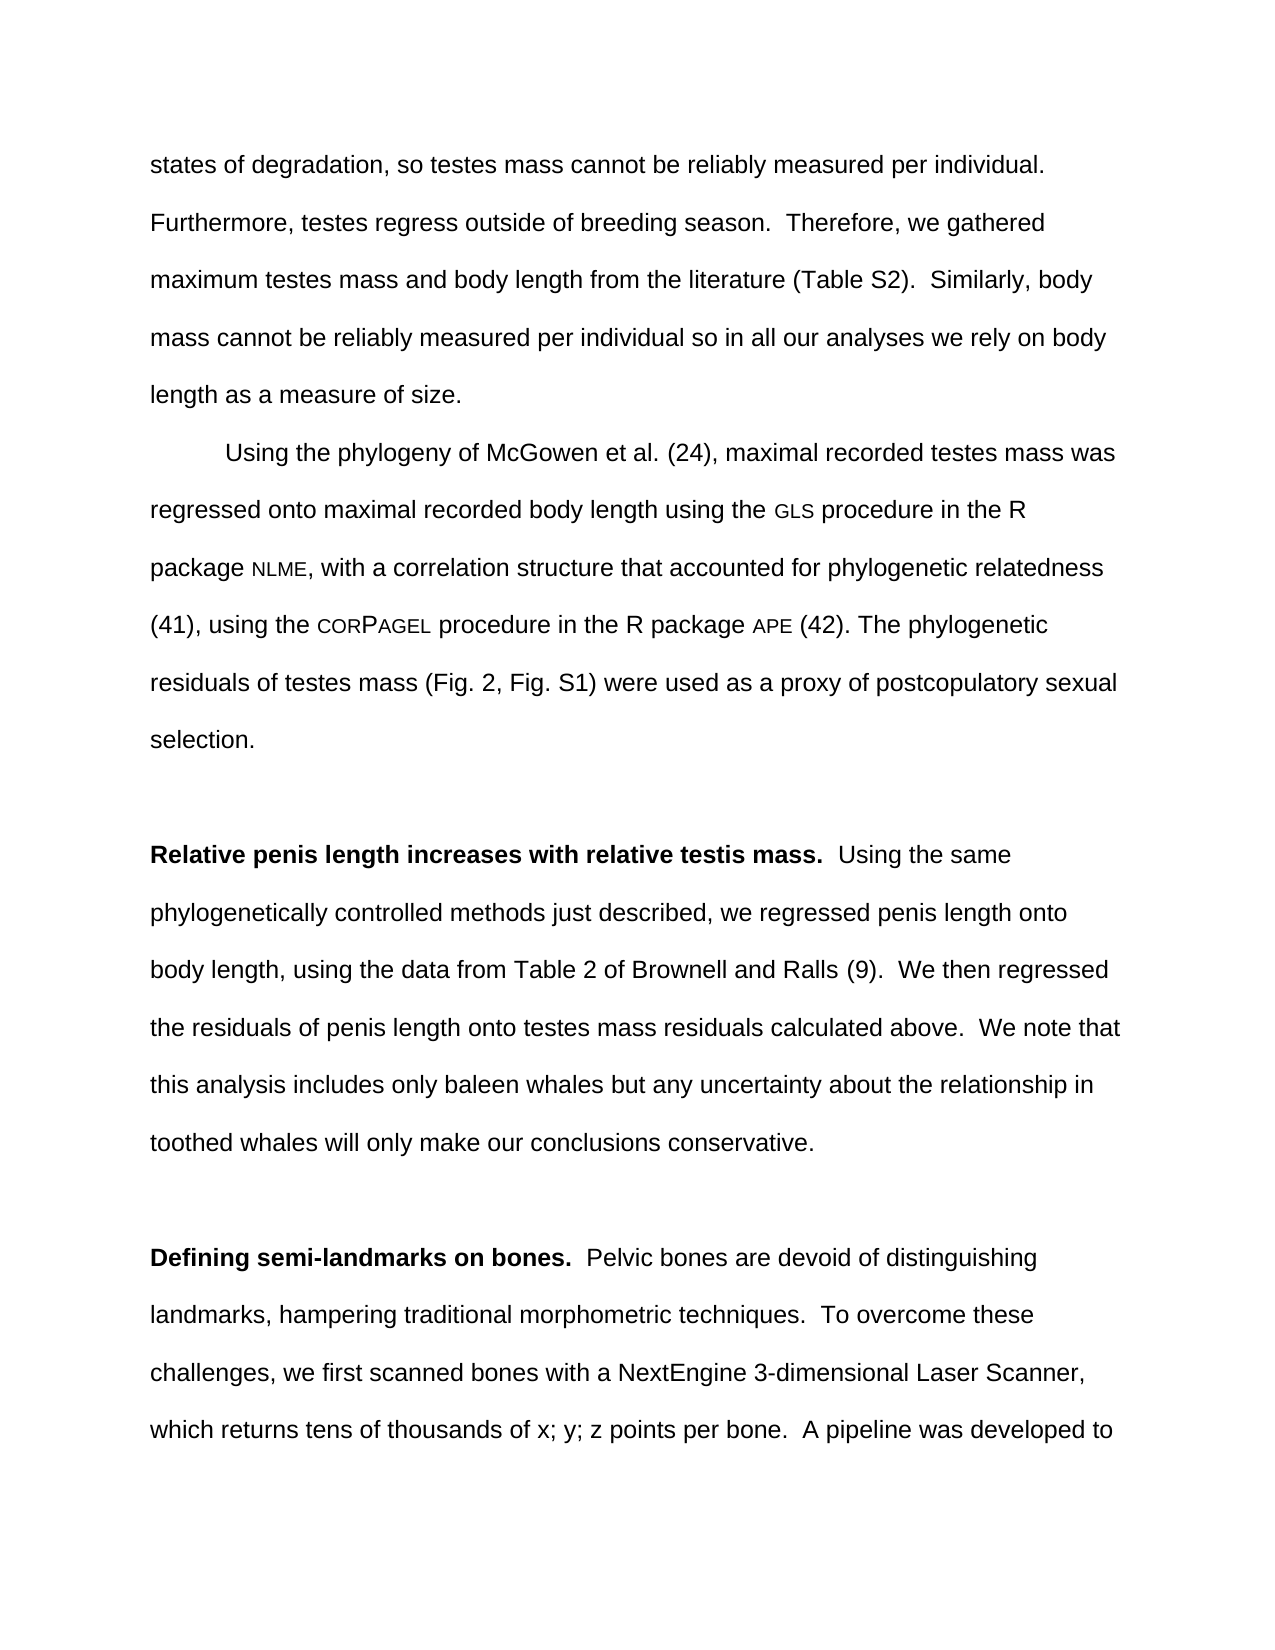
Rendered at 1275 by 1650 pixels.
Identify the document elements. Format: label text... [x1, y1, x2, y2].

text Using the phylogeny of McGowen et al. (24), maximal recorded testes mass was regressed onto maximal recorded body length using the gls procedure in the R package nlme, with a correlation structure that accounted for phylogenetic relatedness (41), using the corPagel procedure in the R package ape (42). The phylogenetic residuals of testes mass (Fig. 2, Fig. S1) were used as a proxy of postcopulatory sexual selection. [150, 437, 1125, 754]
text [150, 1242, 1125, 1444]
text Relative penis length increases with relative testis mass. Using the same phylogenetically controlled methods just described, we regressed penis length onto body length, using the data from Table 2 of Brownell and Ralls (9). We then regressed the residuals of penis length onto testes mass residuals calculated above. We note that this analysis includes only baleen whales but any uncertainty about the relationship in toothed whales will only make our conclusions conservative. [150, 840, 1125, 1156]
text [150, 150, 1125, 409]
